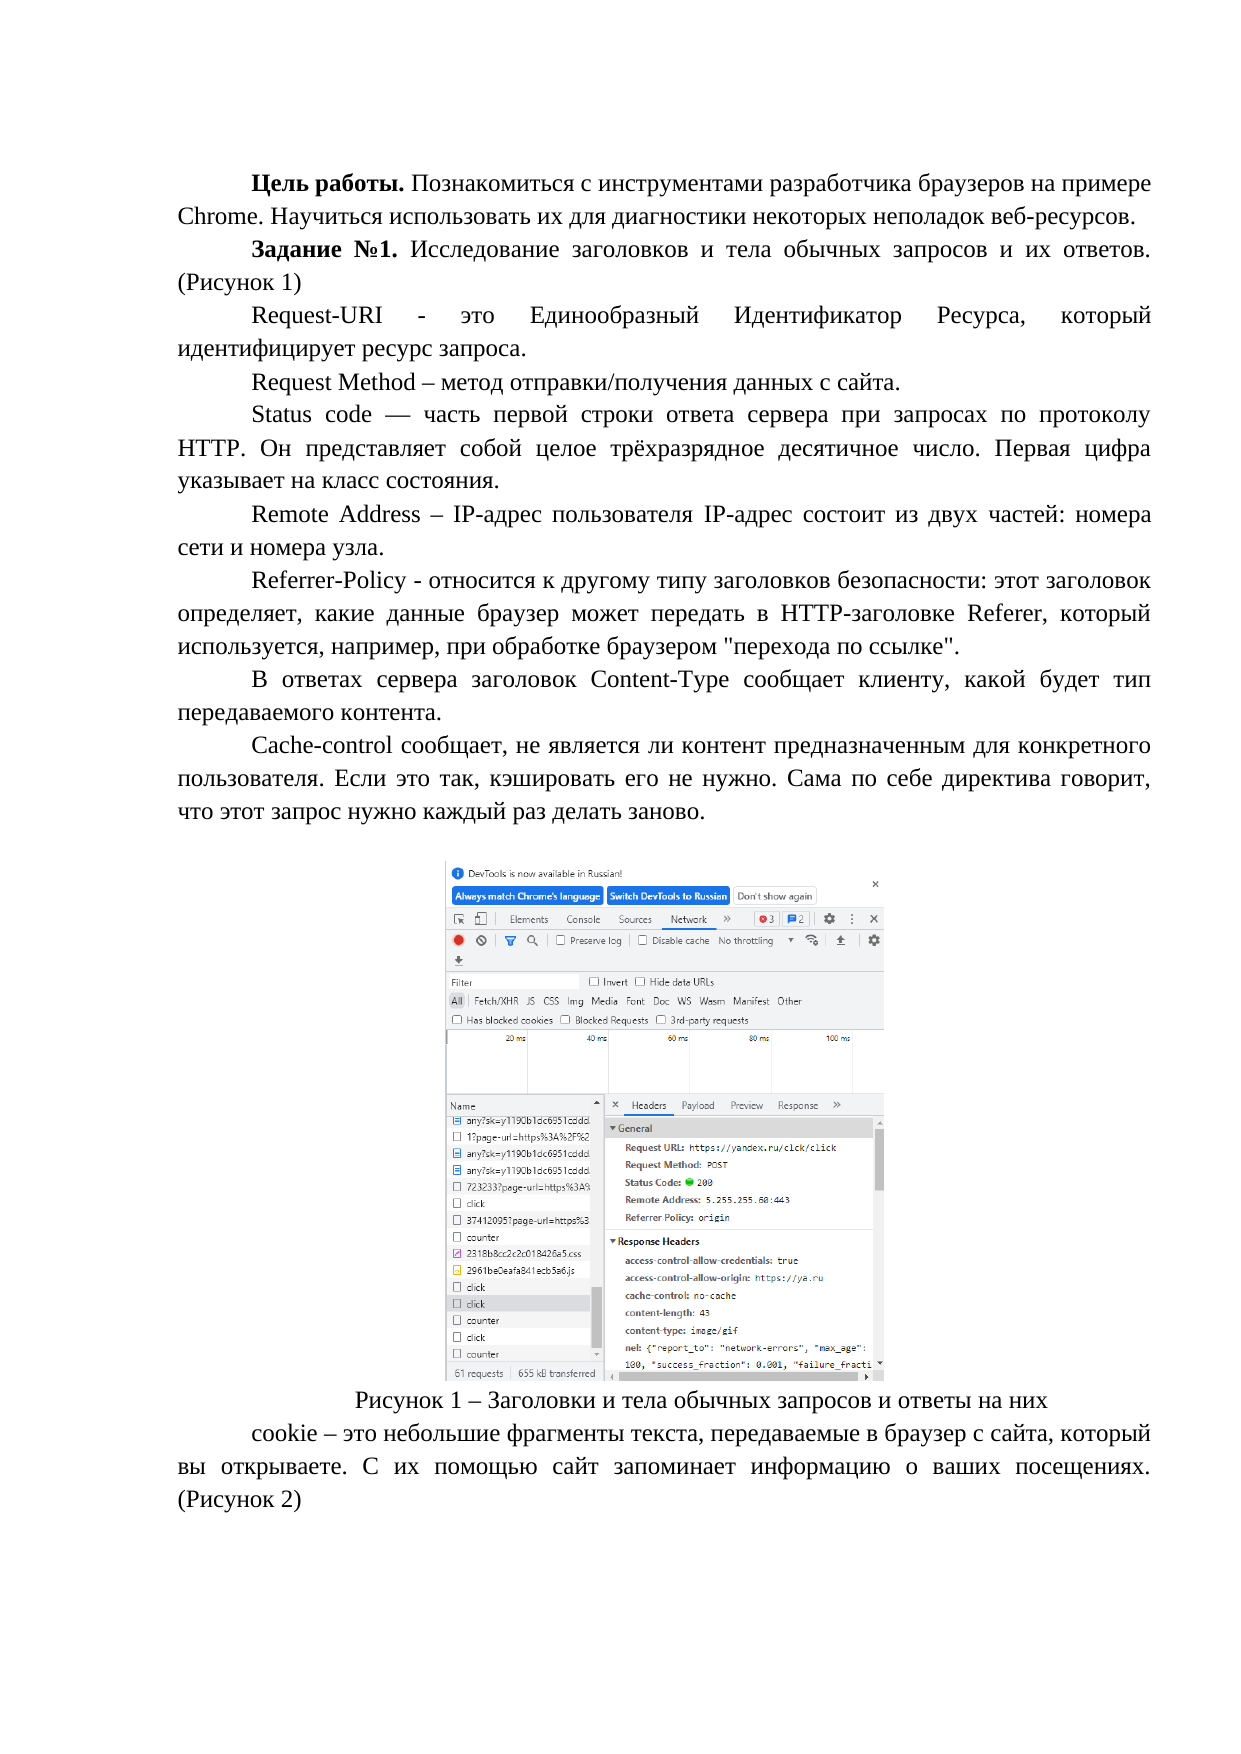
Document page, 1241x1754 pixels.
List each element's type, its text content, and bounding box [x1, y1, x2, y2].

text Рисунок 1 – Заголовки и тела обычных запросов и ответы на них [177, 1385, 1152, 1413]
text Задание №1. Исследование заголовков и тела обычных запросов и их ответов. (Рисунок 1) [177, 234, 1152, 296]
text В ответах сервера заголовок Content-Type сообщает клиенту, какой будет тип передаваемого контента. [177, 664, 1152, 726]
text Request-URI - это Единообразный Идентификатор Ресурса, который идентифицирует ресурс запроса. [177, 301, 1152, 362]
text Referrer-Policy - относится к другому типу заголовков безопасности: этот заголовок определяет, какие данные браузер может передать в HTTP-заголовке Referer, который используется, например, при обработке браузером "перехода по ссылке". [177, 565, 1152, 659]
text Cache-control сообщает, не является ли контент предназначенным для конкретного пользователя. Если это так, кэшировать его не нужно. Сама по себе директива говорит, что этот запрос нужно каждый раз делать заново. [177, 730, 1152, 824]
text Request Method – метод отправки/получения данных с сайта. [177, 367, 1152, 395]
picture [444, 861, 884, 1381]
text Status code — часть первой строки ответа сервера при запросах по протоколу HTTP. Он представляет собой целое трёхразрядное десятичное число. Первая цифра указывает на класс состояния. [177, 399, 1152, 494]
text cookie – это небольшие фрагменты текста, передаваемые в браузер с сайта, который вы открываете. С их помощью сайт запоминает информацию о ваших посещениях. (Рисунок 2) [177, 1418, 1152, 1513]
text Цель работы. Познакомиться с инструментами разработчика браузеров на примере Chrome. Научиться использовать их для диагностики некоторых неполадок веб-ресурсов. [177, 168, 1152, 230]
text Remote Address – IP-адрес пользователя IP-адрес состоит из двух частей: номера сети и номера узла. [177, 499, 1152, 560]
